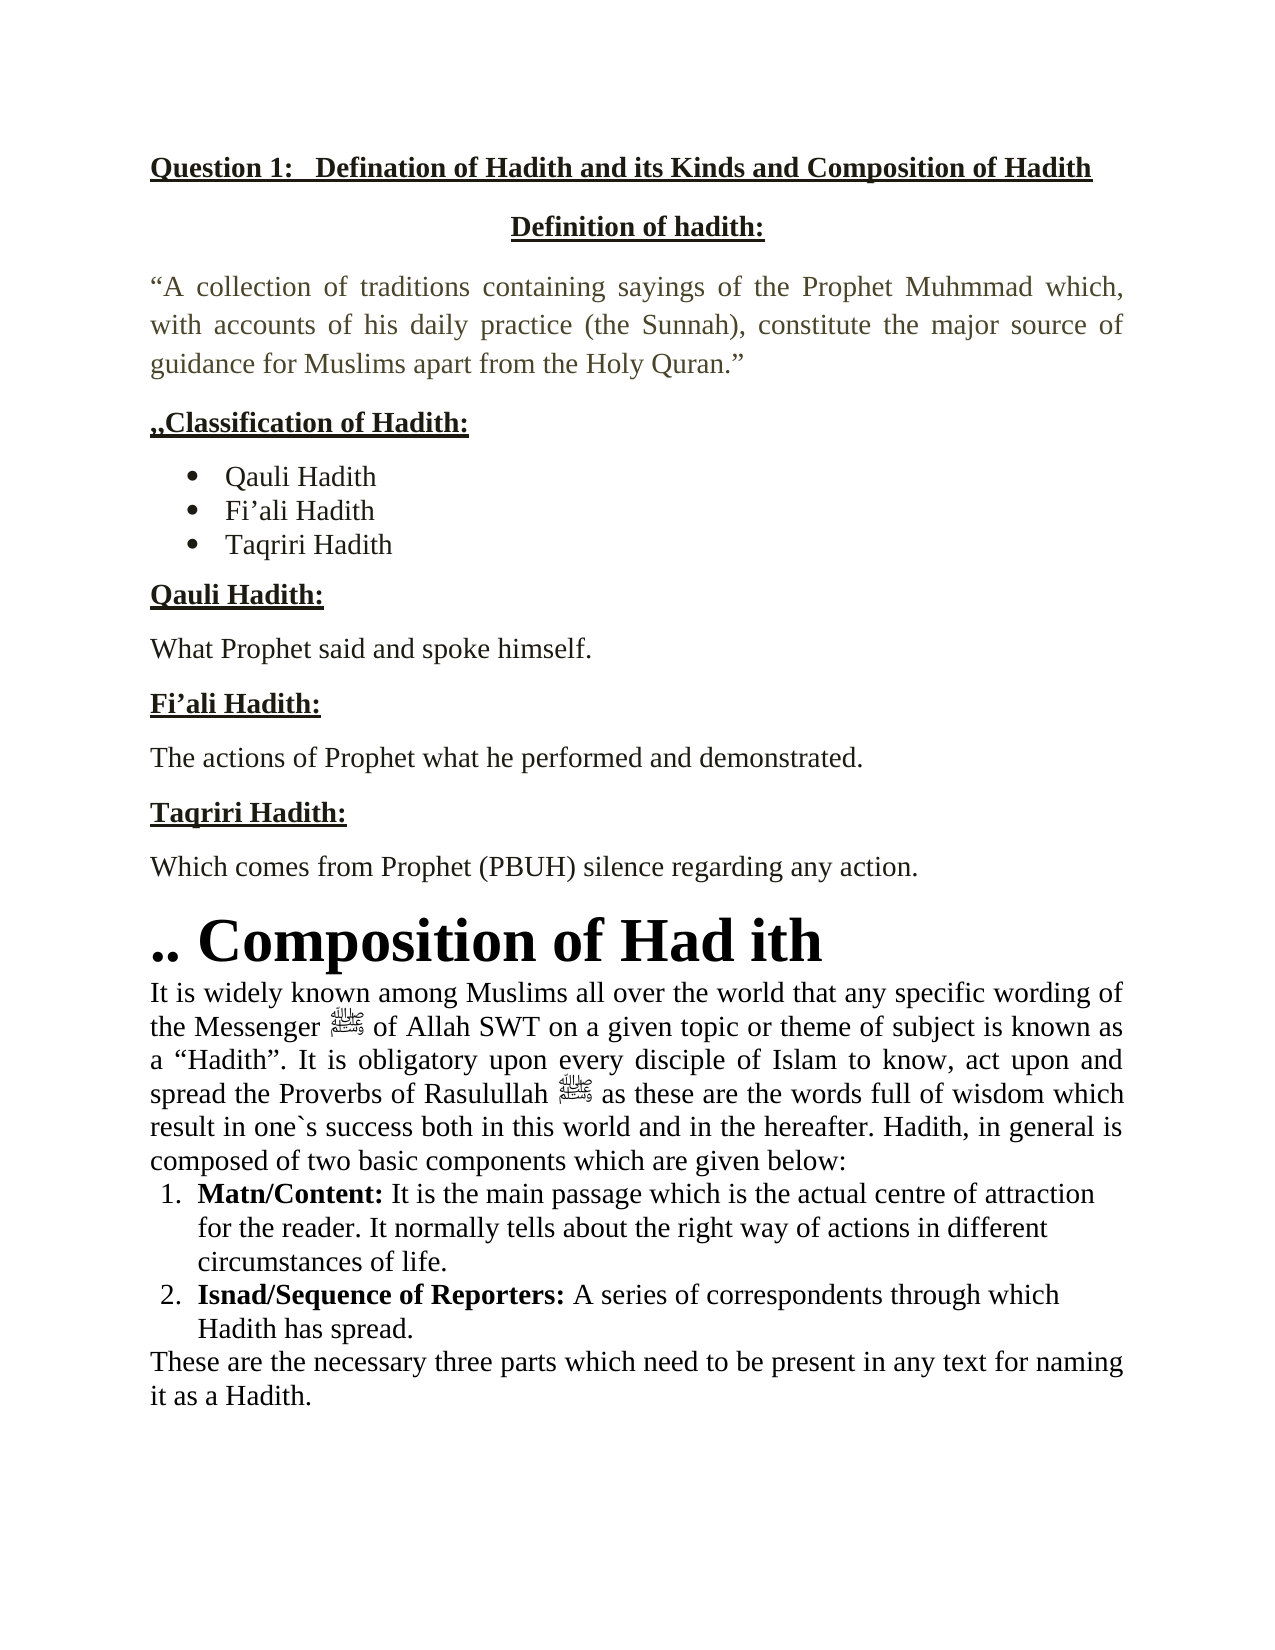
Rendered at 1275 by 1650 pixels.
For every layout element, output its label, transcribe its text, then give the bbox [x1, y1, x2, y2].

text It is widely known among Muslims all over the world that any specific wording of the Messenger ﷺ of Allah SWT on a given topic or theme of subject is known as a “Hadith”. It is obligatory upon every disciple of Islam to know, act upon and spread the Proverbs of Rasulullah ﷺ as these are the words full of wisdom which result in one`s success both in this world and in the hereafter. Hadith, in general is composed of two basic components which are given below: [150, 975, 1125, 1177]
text The actions of Prophet what he performed and demonstrated. [150, 740, 1125, 774]
text Taqriri Hadith: [150, 795, 1125, 828]
text Fi’ali Hadith: [150, 686, 1125, 719]
list Qauli Hadith [187, 459, 1125, 493]
text These are the necessary three parts which need to be present in any text for naming it as a Hadith. [150, 1344, 1125, 1411]
text .. Composition of Had ith [150, 903, 1125, 975]
list Isnad/Sequence of Reporters: A series of correspondents through which Hadith has spread. [160, 1277, 1125, 1344]
list Matn/Content: It is the main passage which is the actual centre of attraction for the reader. It normally tells about the right way of actions in different circumstances of life. [160, 1177, 1125, 1277]
text Definition of hadith: [150, 209, 1125, 243]
text What Prophet said and spoke himself. [150, 632, 1125, 665]
text Question 1: Defination of Hadith and its Kinds and Composition of Hadith [150, 150, 1125, 183]
text Which comes from Prophet (PBUH) silence regarding any action. [150, 849, 1125, 883]
list Fi’ali Hadith [187, 493, 1125, 527]
list Taqriri Hadith [187, 527, 1125, 561]
text Qauli Hadith: [150, 577, 1125, 611]
text “A collection of traditions containing sayings of the Prophet Muhmmad which, with accounts of his daily practice (the Sunnah), constitute the major source of guidance for Muslims apart from the Holy Quran.” [150, 269, 1125, 379]
text ,,Classification of Hadith: [150, 405, 1125, 439]
